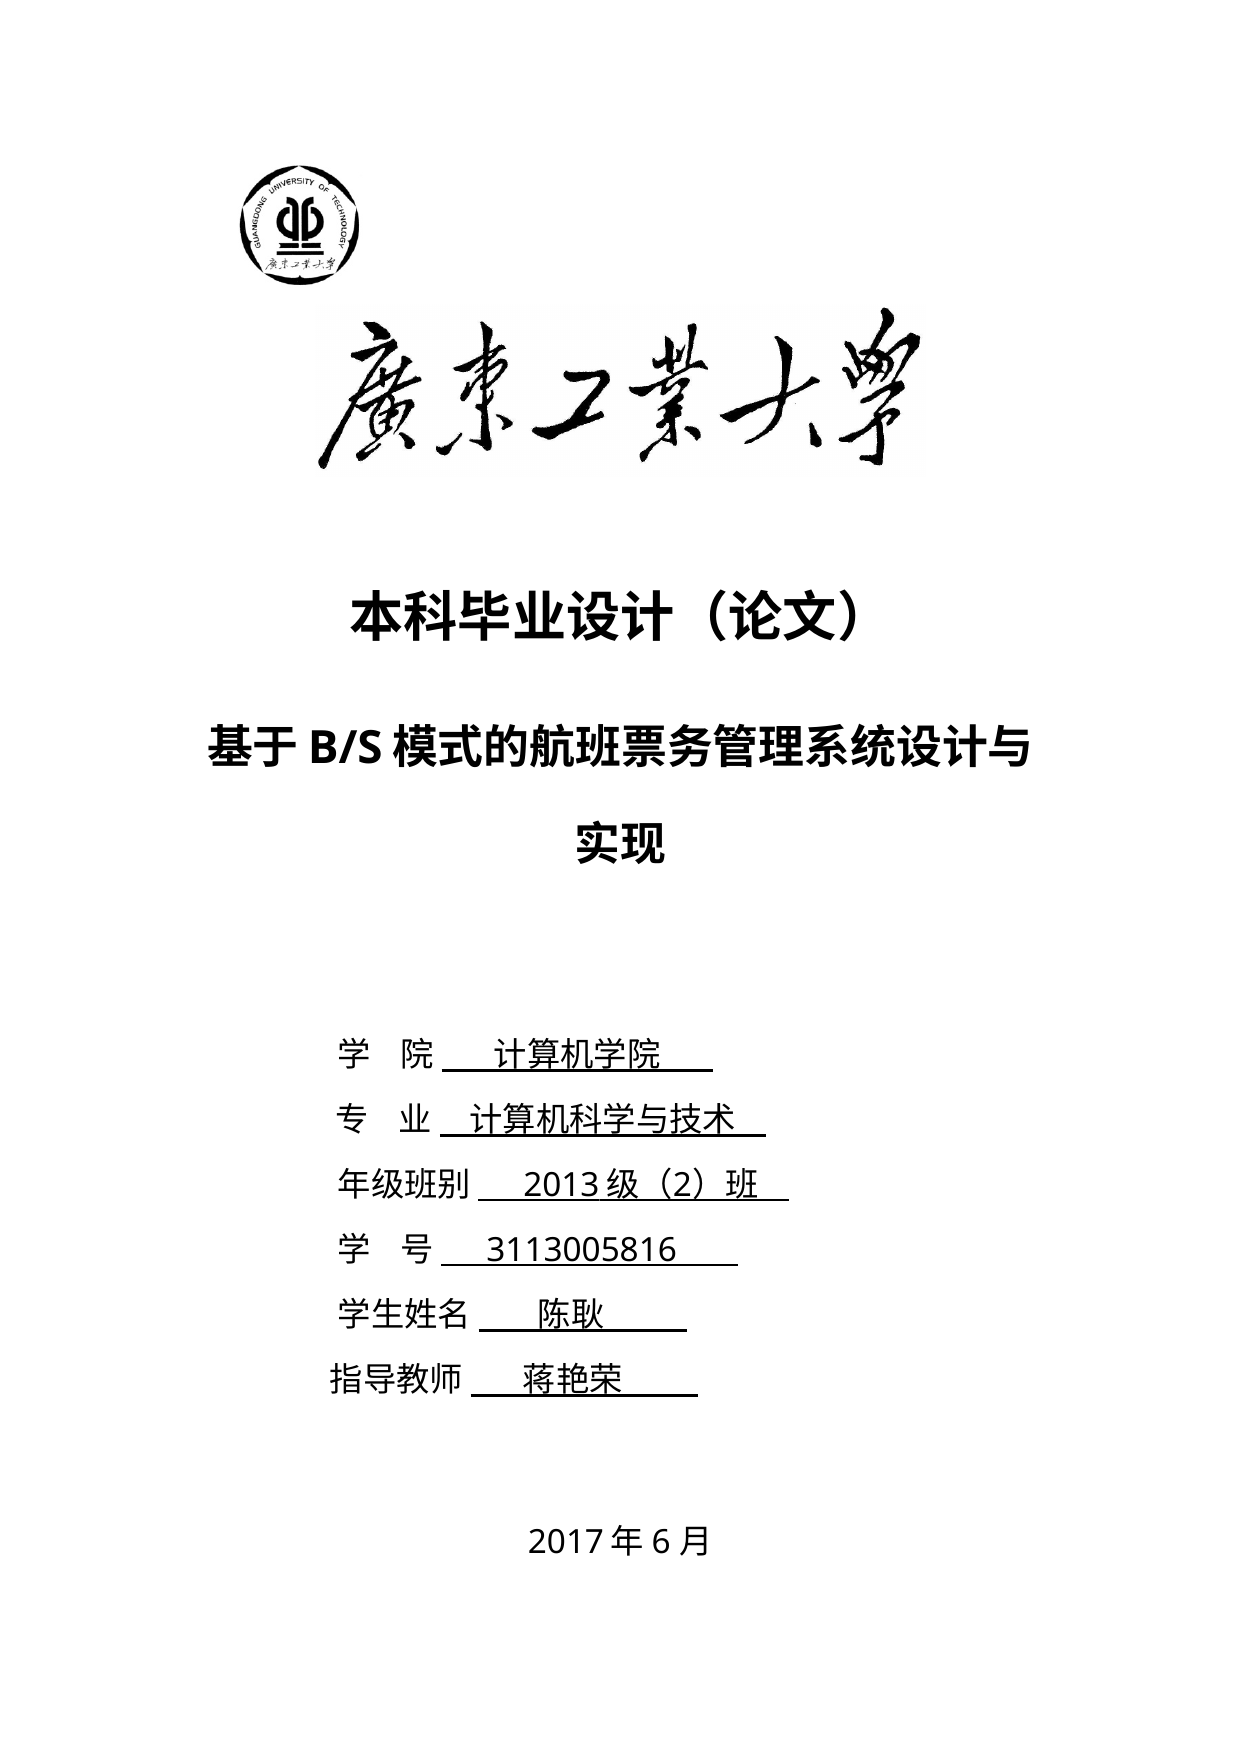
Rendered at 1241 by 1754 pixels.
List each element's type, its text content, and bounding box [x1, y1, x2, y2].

text 基于B/S模式的航班票务管理系统设计与实现 [187, 694, 1053, 889]
text 年级班别 2013级（2）班 [187, 1149, 1053, 1214]
text 学生姓名 陈耿 [187, 1279, 1053, 1344]
text 本科毕业设计（论文） [187, 564, 1053, 662]
text 2017年 6 月 [187, 1507, 1053, 1572]
picture [237, 162, 363, 289]
text 学 号 3113005816 [187, 1214, 1053, 1279]
text 专 业 计算机科学与技术 [319, 1084, 1053, 1149]
picture [314, 304, 926, 477]
text 指导教师 蒋艳荣 [187, 1344, 1053, 1409]
text 学 院 计算机学院 [187, 1019, 1053, 1084]
